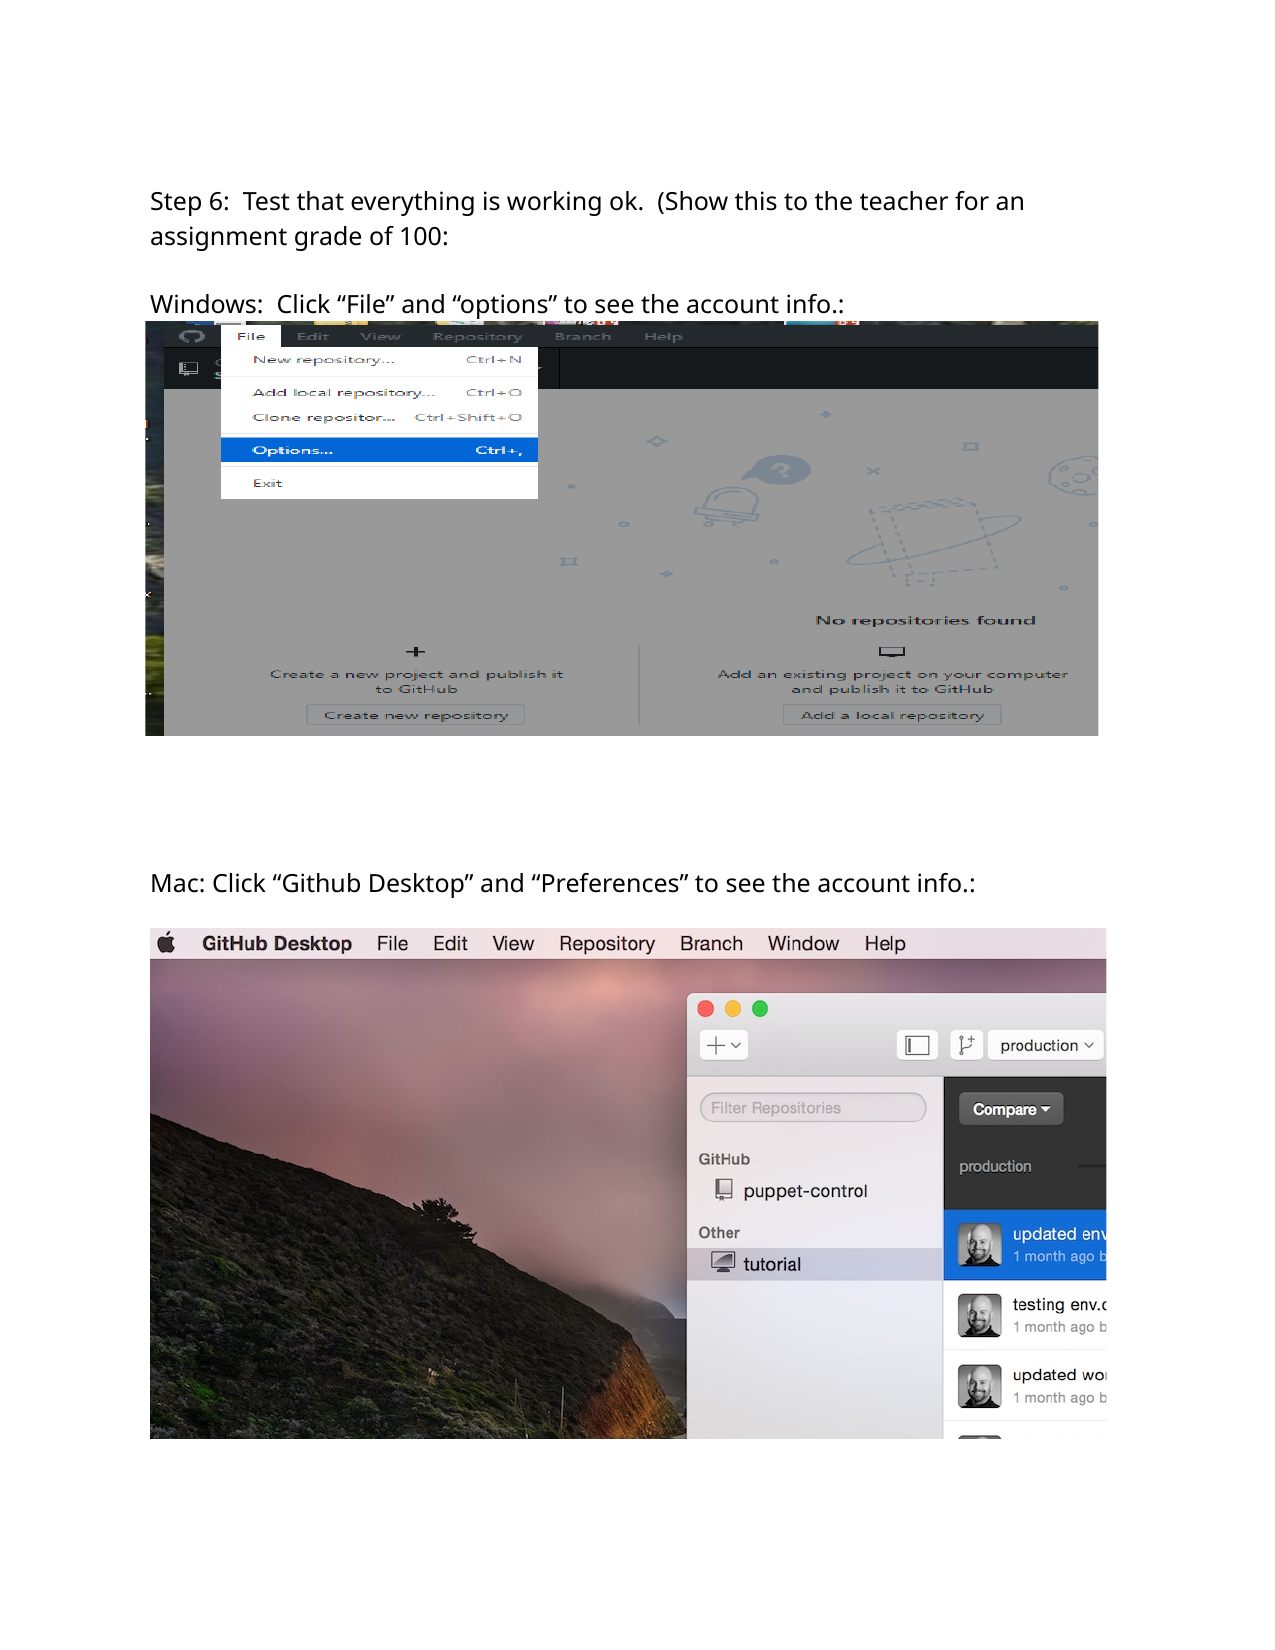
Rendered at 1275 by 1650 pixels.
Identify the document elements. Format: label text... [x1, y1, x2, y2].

text Mac: Click “Github Desktop” and “Preferences” to see the account info.: [150, 865, 1125, 899]
text Windows: Click “File” and “options” to see the account info.: [150, 286, 1125, 320]
picture [150, 928, 1107, 1439]
picture [145, 321, 1099, 736]
text Step 6: Test that everything is working ok. (Show this to the teacher for an assignment grade of 100: [150, 184, 1125, 252]
